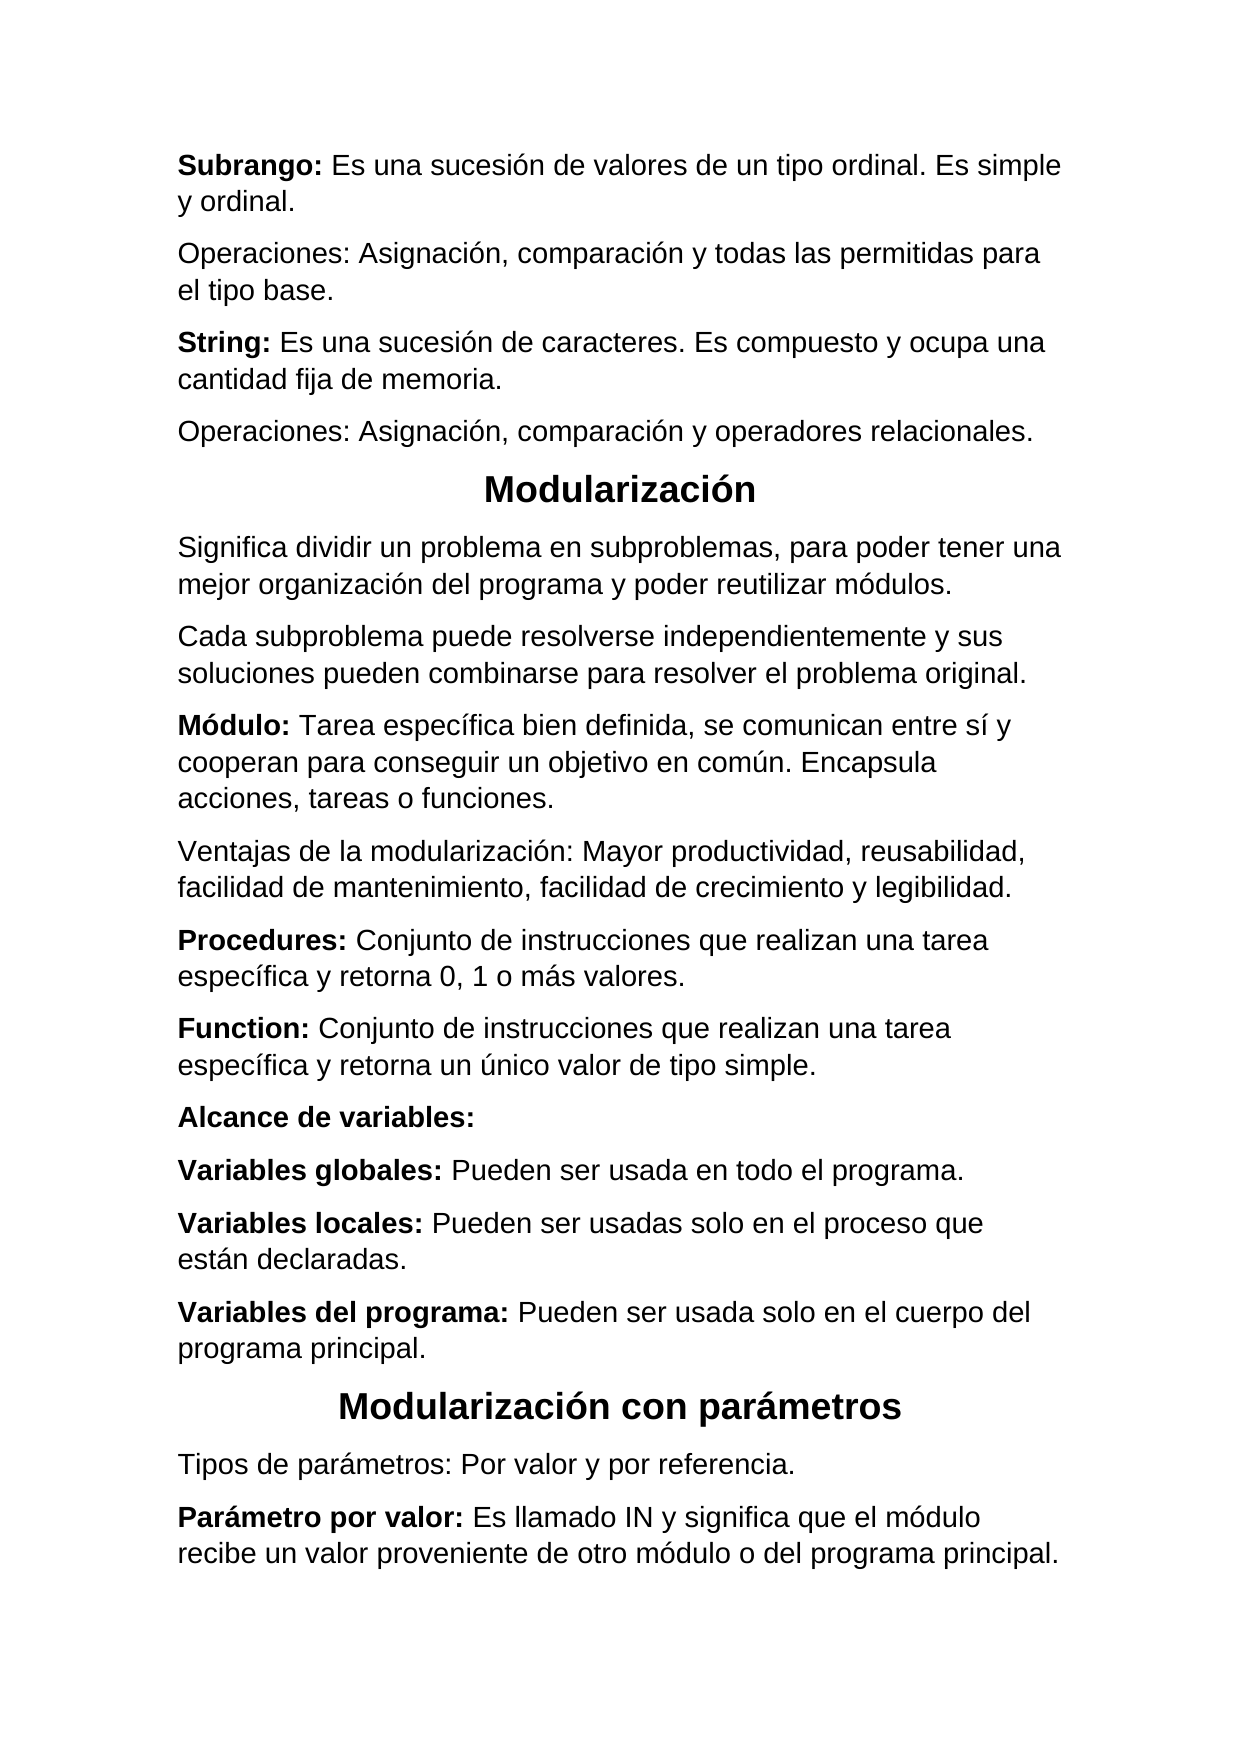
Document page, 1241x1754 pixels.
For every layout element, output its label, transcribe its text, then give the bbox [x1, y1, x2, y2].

text Cada subproblema puede resolverse independientemente y sus soluciones pueden combinarse para resolver el problema original. [177, 619, 1063, 689]
text Variables locales: Pueden ser usadas solo en el proceso que están declaradas. [177, 1206, 1063, 1276]
text Operaciones: Asignación, comparación y operadores relacionales. [177, 414, 1063, 448]
text Modularización [177, 467, 1063, 510]
text Significa dividir un problema en subproblemas, para poder tener una mejor organización del programa y poder reutilizar módulos. [177, 531, 1063, 600]
text Variables globales: Pueden ser usada en todo el programa. [177, 1153, 1063, 1187]
text Ventajas de la modularización: Mayor productividad, reusabilidad, facilidad de mantenimiento, facilidad de crecimiento y legibilidad. [177, 833, 1063, 903]
text Procedures: Conjunto de instrucciones que realizan una tarea específica y retorna 0, 1 o más valores. [177, 922, 1063, 992]
text Operaciones: Asignación, comparación y todas las permitidas para el tipo base. [177, 237, 1063, 306]
text Modularización con parámetros [177, 1384, 1063, 1427]
text Function: Conjunto de instrucciones que realizan una tarea específica y retorna un único valor de tipo simple. [177, 1011, 1063, 1081]
text String: Es una sucesión de caracteres. Es compuesto y ocupa una cantidad fija de memoria. [177, 326, 1063, 395]
text Tipos de parámetros: Por valor y por referencia. [177, 1447, 1063, 1481]
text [177, 1500, 1063, 1570]
text Subrango: Es una sucesión de valores de un tipo ordinal. Es simple y ordinal. [177, 148, 1063, 217]
text Alcance de variables: [177, 1100, 1063, 1134]
text Módulo: Tarea específica bien definida, se comunican entre sí y cooperan para conseguir un objetivo en común. Encapsula acciones, tareas o funciones. [177, 708, 1063, 814]
text Variables del programa: Pueden ser usada solo en el cuerpo del programa principal. [177, 1295, 1063, 1365]
